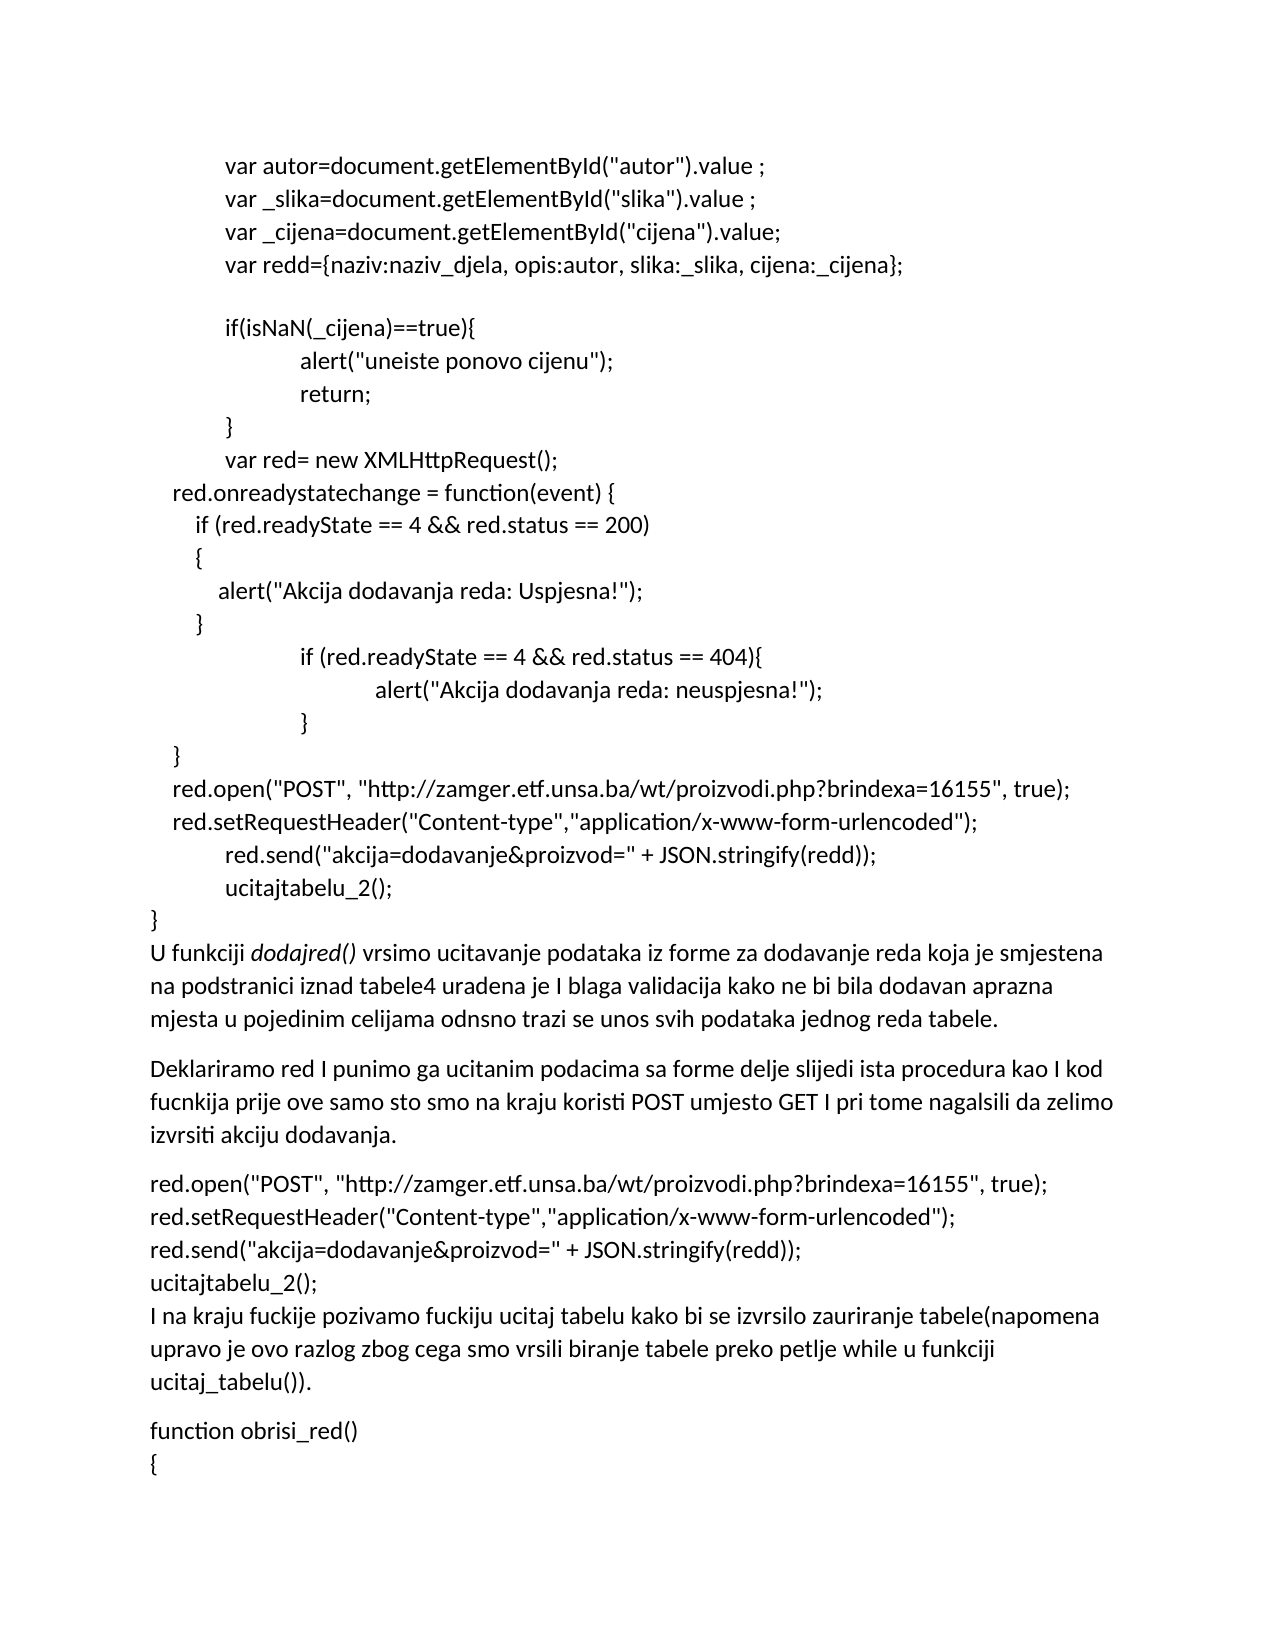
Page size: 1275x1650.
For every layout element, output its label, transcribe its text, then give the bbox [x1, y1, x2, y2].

text } [150, 411, 1125, 441]
text ucitajtabelu_2(); [150, 872, 1125, 902]
text } [150, 904, 1125, 935]
text red.onreadystatechange = function(event) { [150, 477, 1125, 507]
text { [150, 542, 1125, 573]
text if (red.readyState == 4 && red.status == 200) [150, 509, 1125, 540]
text red.send("akcija=dodavanje&proizvod=" + JSON.stringify(redd)); [150, 1234, 1125, 1265]
text red.setRequestHeader("Content-type","application/x-www-form-urlencoded"); [150, 1201, 1125, 1232]
text alert("Akcija dodavanja reda: Uspjesna!"); [150, 575, 1125, 606]
text if (red.readyState == 4 && red.status == 404){ [150, 641, 1125, 672]
text } [150, 740, 1125, 771]
text red.setRequestHeader("Content-type","application/x-www-form-urlencoded"); [150, 806, 1125, 836]
text } [150, 707, 1125, 738]
text var red= new XMLHttpRequest(); [150, 444, 1125, 474]
text } [150, 608, 1125, 639]
text red.open("POST", "http://zamger.etf.unsa.ba/wt/proizvodi.php?brindexa=16155", true); [150, 773, 1125, 803]
text Deklariramo red I punimo ga ucitanim podacima sa forme delje slijedi ista procedura kao I kod fucnkija prije ove samo sto smo na kraju koristi POST umjesto GET I pri tome nagalsili da zelimo izvrsiti akciju dodavanja. [150, 1053, 1125, 1149]
text I na kraju fuckije pozivamo fuckiju ucitaj tabelu kako bi se izvrsilo zauriranje tabele(napomena upravo je ovo razlog zbog cega smo vrsili biranje tabele preko petlje while u funkciji ucitaj_tabelu()). [150, 1300, 1125, 1396]
text U funkciji dodajred() vrsimo ucitavanje podataka iz forme za dodavanje reda koja je smjestena na podstranici iznad tabele4 uradena je I blaga validacija kako ne bi bila dodavan aprazna mjesta u pojedinim celijama odnsno trazi se unos svih podataka jednog reda tabele. [150, 937, 1125, 1034]
text return; [150, 378, 1125, 408]
text var redd={naziv:naziv_djela, opis:autor, slika:_slika, cijena:_cijena}; [150, 249, 1125, 279]
text var autor=document.getElementById("autor").value ; [150, 150, 1125, 181]
text { [150, 1448, 1125, 1479]
text ucitajtabelu_2(); [150, 1267, 1125, 1298]
text var _slika=document.getElementById("slika").value ; [150, 183, 1125, 213]
text if(isNaN(_cijena)==true){ [150, 312, 1125, 343]
text var _cijena=document.getElementById("cijena").value; [150, 216, 1125, 246]
text alert("Akcija dodavanja reda: neuspjesna!"); [150, 674, 1125, 705]
text function obrisi_red() [150, 1415, 1125, 1446]
text red.open("POST", "http://zamger.etf.unsa.ba/wt/proizvodi.php?brindexa=16155", true); [150, 1168, 1125, 1199]
text alert("uneiste ponovo cijenu"); [150, 345, 1125, 376]
text red.send("akcija=dodavanje&proizvod=" + JSON.stringify(redd)); [150, 839, 1125, 869]
